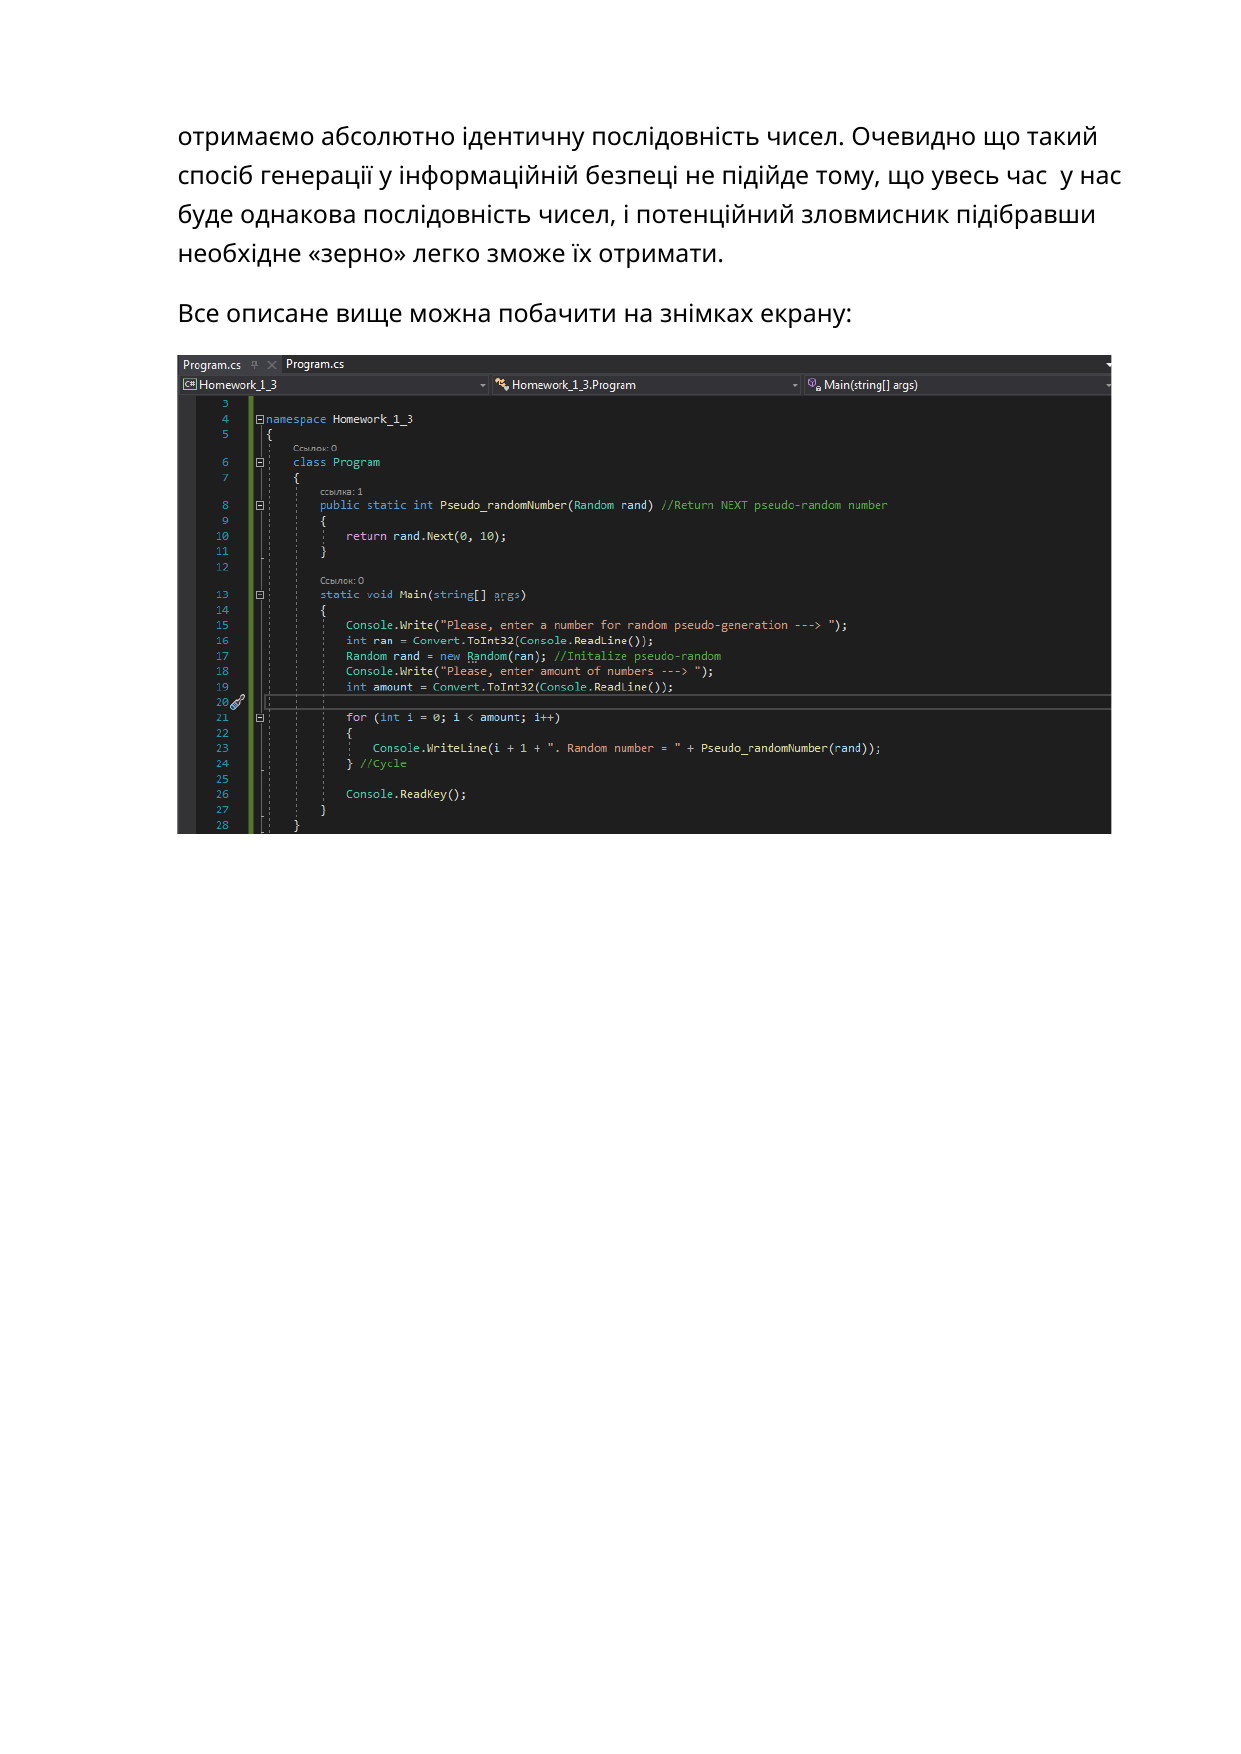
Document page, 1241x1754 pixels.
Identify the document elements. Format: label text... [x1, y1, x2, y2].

text Все описане вище можна побачити на знімках екрану: [177, 296, 1152, 330]
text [177, 118, 1152, 270]
picture [177, 355, 1112, 834]
